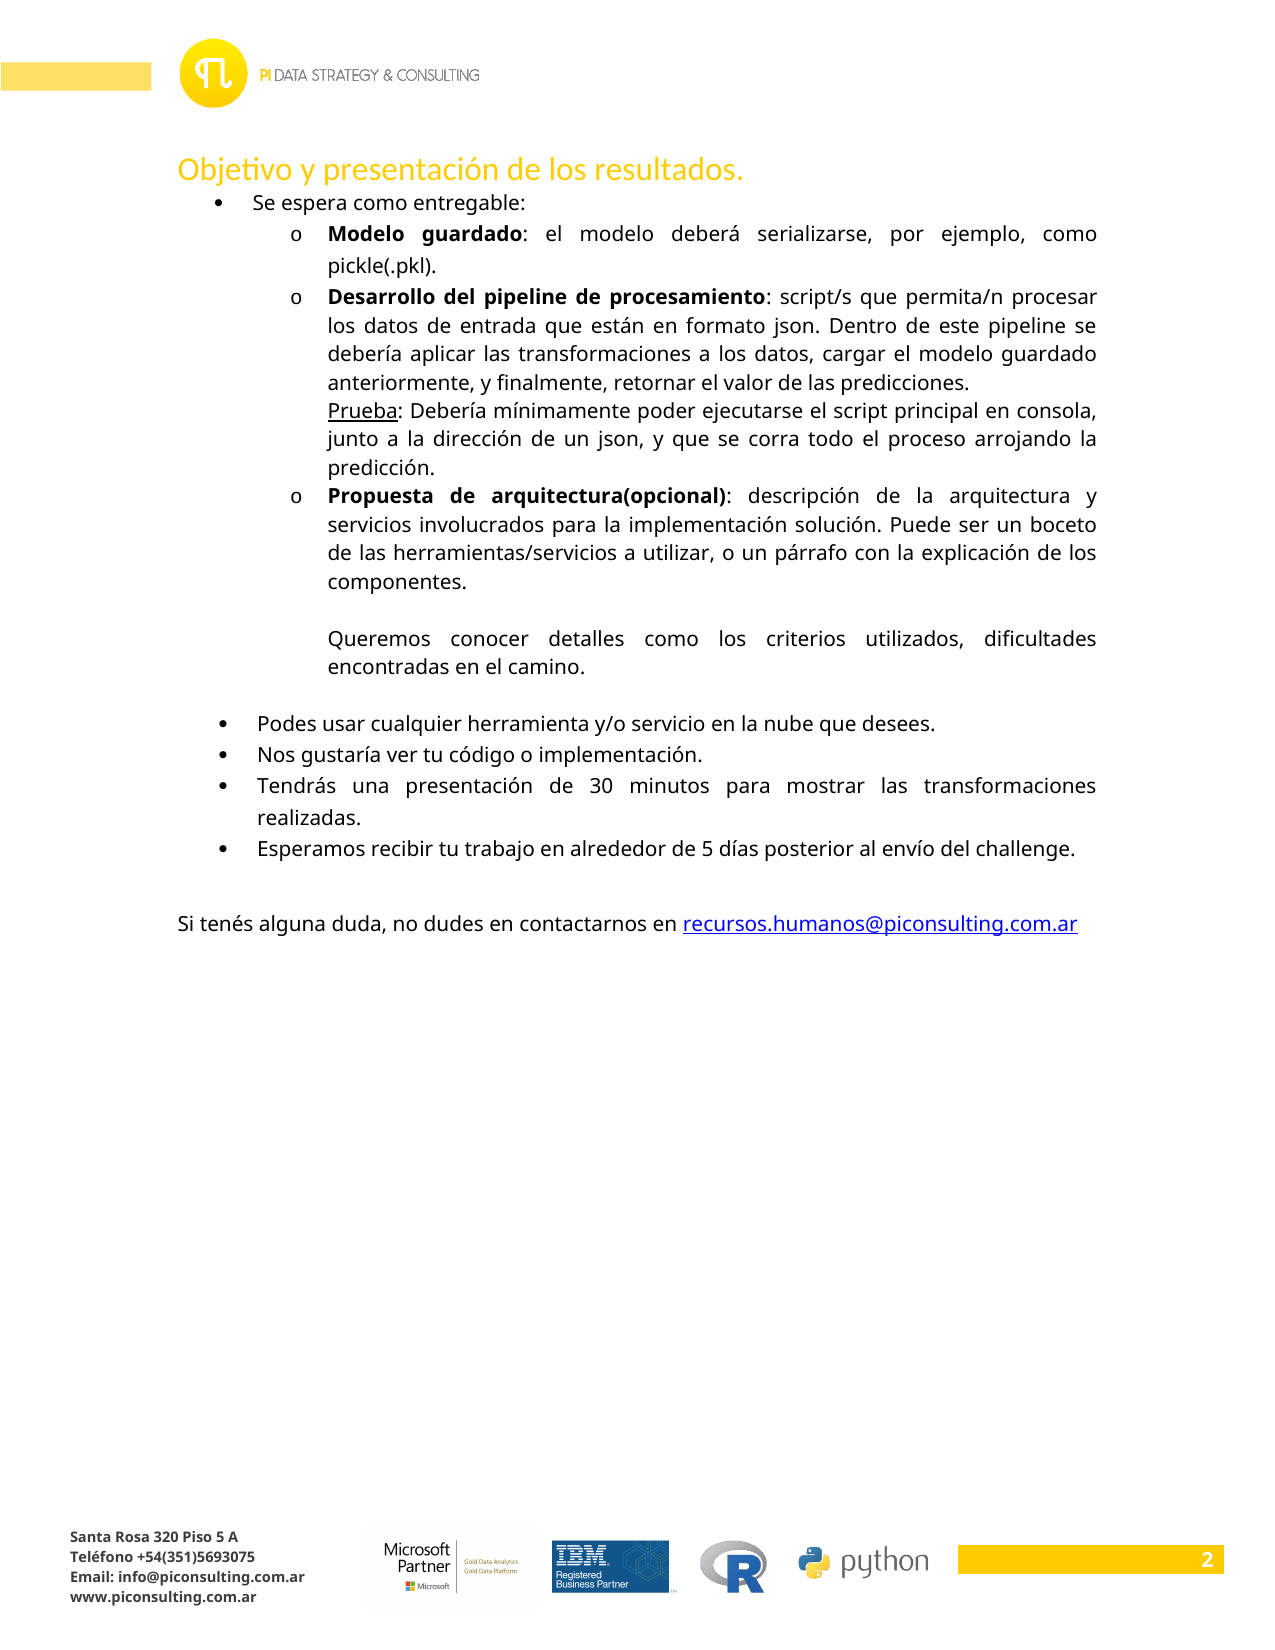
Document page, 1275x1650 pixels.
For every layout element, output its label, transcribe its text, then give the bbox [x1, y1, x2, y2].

picture [177, 36, 484, 114]
text Si tenés alguna duda, no dudes en contactarnos en recursos.humanos@piconsulting.com.ar [177, 909, 1098, 937]
list Se espera como entregable: [215, 188, 1098, 217]
list Modelo guardado: el modelo deberá serializarse, por ejemplo, como pickle(.pkl). [290, 219, 1098, 279]
list Prueba: Debería mínimamente poder ejecutarse el script principal en consola, junto a la dirección de un json, y que se corra todo el proceso arrojando la predicción. [327, 396, 1098, 481]
list Desarrollo del pipeline de procesamiento: script/s que permita/n procesar los datos de entrada que están en formato json. Dentro de este pipeline se debería aplicar las transformaciones a los datos, cargar el modelo guardado anteriormente, y finalmente, retornar el valor de las predicciones. [290, 282, 1098, 396]
picture [365, 1523, 947, 1611]
list Esperamos recibir tu trabajo en alrededor de 5 días posterior al envío del challenge. [219, 834, 1098, 862]
list Propuesta de arquitectura(opcional): descripción de la arquitectura y servicios involucrados para la implementación solución. Puede ser un boceto de las herramientas/servicios a utilizar, o un párrafo con la explicación de los componentes. [290, 481, 1098, 595]
list Podes usar cualquier herramienta y/o servicio en la nube que desees. [219, 709, 1098, 737]
list Tendrás una presentación de 30 minutos para mostrar las transformaciones realizadas. [219, 771, 1098, 831]
list Queremos conocer detalles como los criterios utilizados, dificultades encontradas en el camino. [327, 624, 1098, 681]
list Nos gustaría ver tu código o implementación. [219, 740, 1098, 769]
text Objetivo y presentación de los resultados. [177, 148, 1098, 188]
